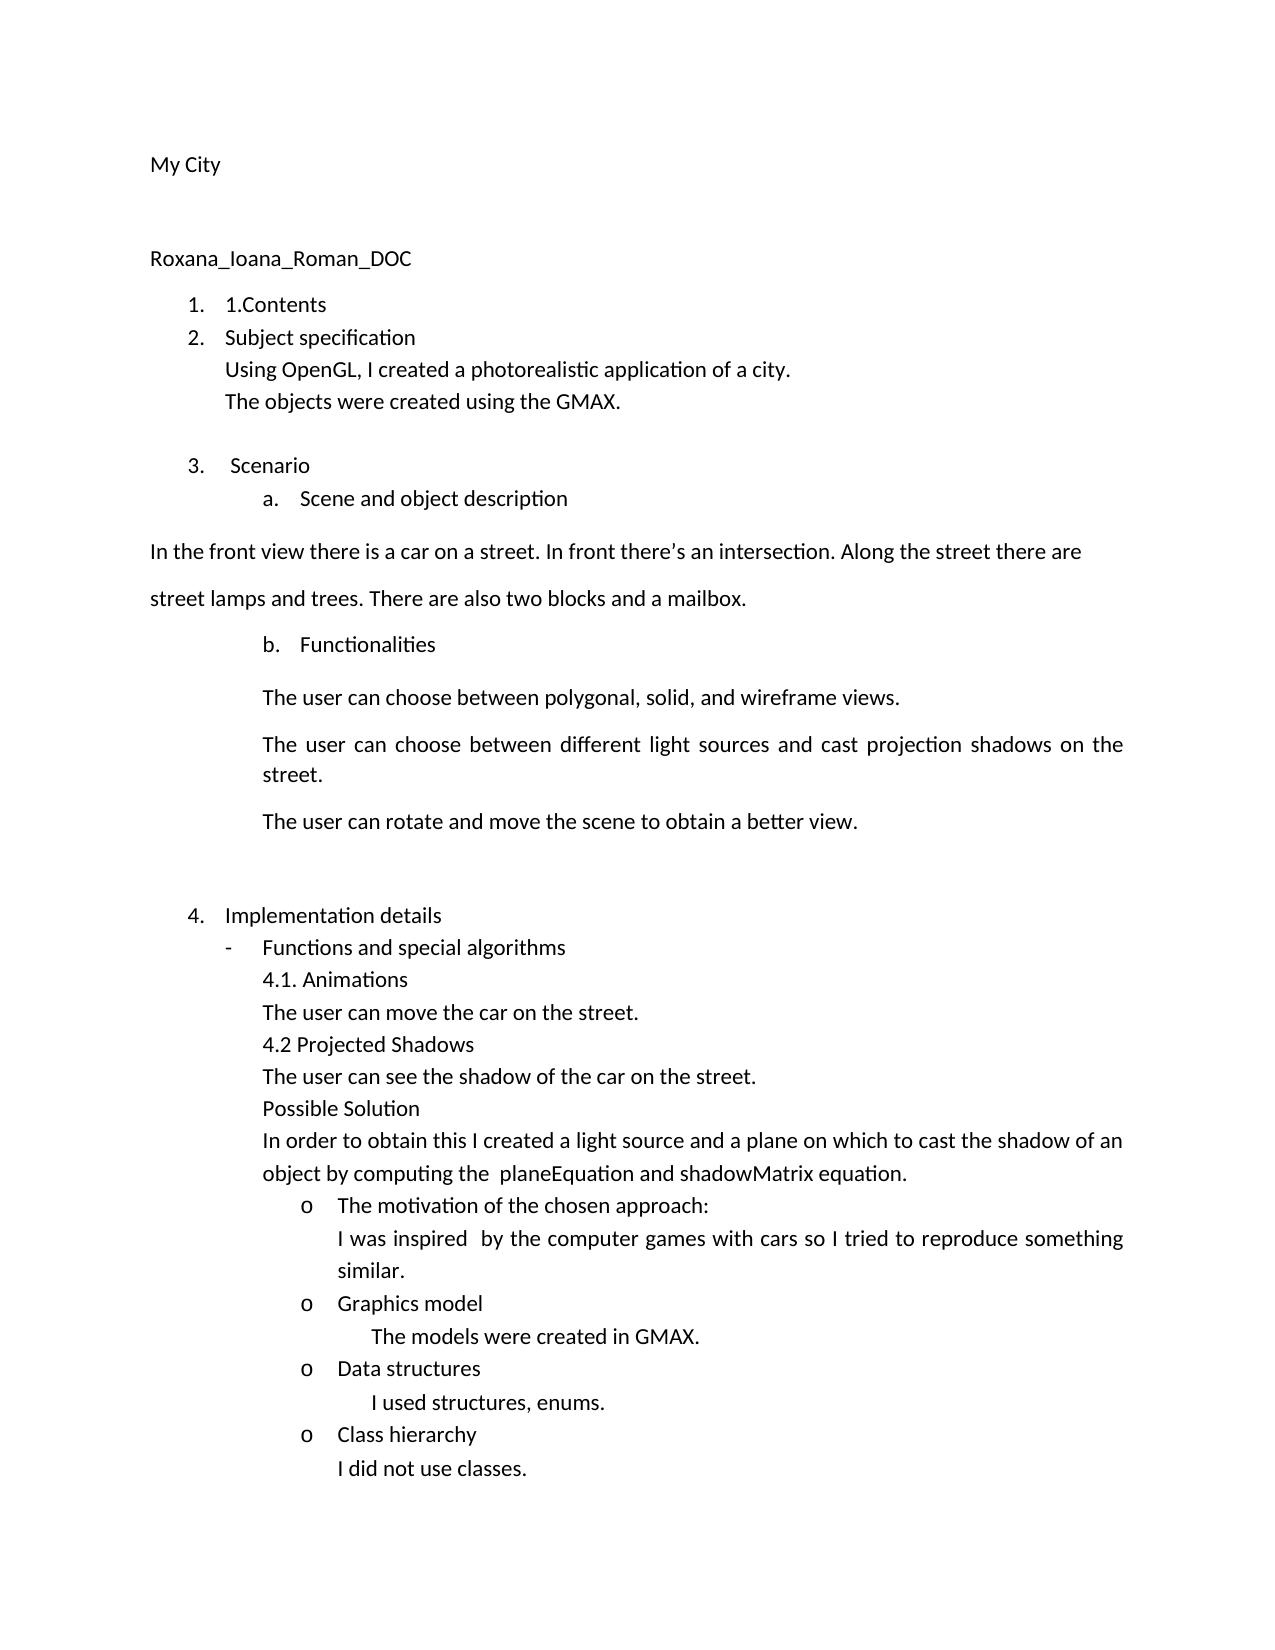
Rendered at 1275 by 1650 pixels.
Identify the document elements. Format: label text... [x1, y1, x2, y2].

list 4.1. Animations [262, 966, 1125, 994]
list The user can see the shadow of the car on the street. [262, 1062, 1125, 1090]
list 4.2 Projected Shadows [262, 1030, 1125, 1058]
list The motivation of the chosen approach: [300, 1191, 1125, 1220]
list Scene and object description [262, 484, 1125, 512]
list Functions and special algorithms [225, 933, 1125, 961]
list 1.Contents [187, 291, 1125, 319]
list Implementation details [187, 901, 1125, 929]
text Roxana_Ioana_Roman_DOC [150, 244, 1125, 272]
text In the front view there is a car on a street. In front there’s an intersection. Along the street there are [150, 537, 1125, 565]
list Possible Solution [262, 1094, 1125, 1122]
list Data structures [300, 1354, 1125, 1384]
list The objects were created using the GMAX. [225, 387, 1125, 415]
list I used structures, enums. [337, 1388, 1125, 1416]
text The user can choose between polygonal, solid, and wireframe views. [262, 683, 1125, 712]
list Graphics model [300, 1289, 1125, 1318]
list Using OpenGL, I created a photorealistic application of a city. [225, 355, 1125, 383]
list In order to obtain this I created a light source and a plane on which to cast the shadow of an object by computing the planeEquation and shadowMatrix equation. [262, 1127, 1125, 1187]
list Functionalities [262, 631, 1125, 658]
list I did not use classes. [337, 1454, 1125, 1482]
list Class hierarchy [300, 1420, 1125, 1449]
text The user can choose between different light sources and cast projection shadows on the street. [262, 730, 1125, 789]
list Scenario [187, 452, 1125, 479]
list I was inspired by the computer games with cars so I tried to reproduce something similar. [337, 1224, 1125, 1285]
text My City [150, 150, 1125, 178]
list The models were created in GMAX. [337, 1322, 1125, 1350]
list Subject specification [187, 323, 1125, 351]
text The user can rotate and move the scene to obtain a better view. [262, 807, 1125, 836]
list The user can move the car on the street. [262, 998, 1125, 1026]
text street lamps and trees. There are also two blocks and a mailbox. [150, 584, 1125, 612]
